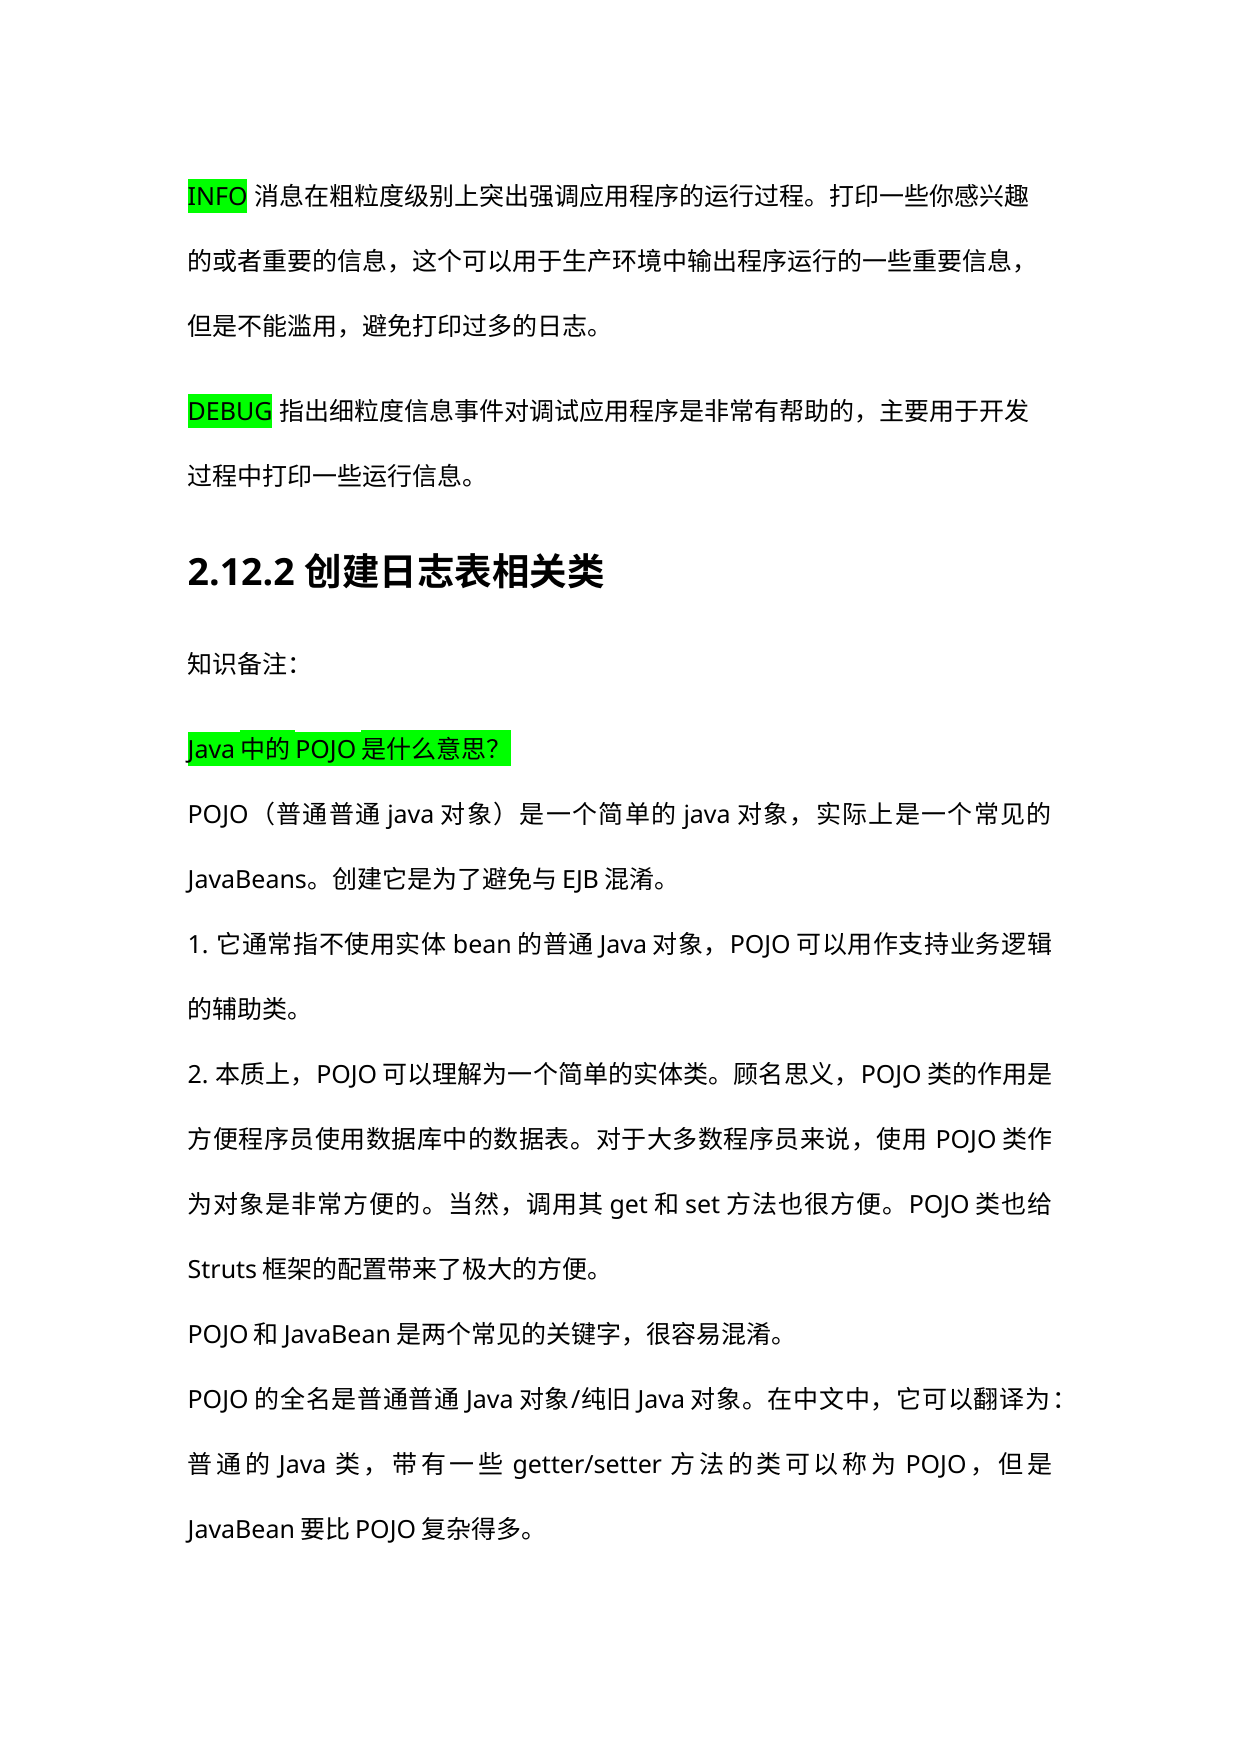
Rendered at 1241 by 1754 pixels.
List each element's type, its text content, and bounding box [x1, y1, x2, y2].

text 1. 它通常指不使用实体bean的普通Java对象，POJO可以用作支持业务逻辑的辅助类。 [187, 910, 1053, 1040]
text POJO和JavaBean是两个常见的关键字，很容易混淆。 [187, 1300, 1053, 1365]
text POJO的全名是普通普通Java对象/纯旧Java对象。在中文中，它可以翻译为：普通的Java类，带有一些getter/setter方法的类可以称为POJO，但是JavaBean要比POJO复杂得多。 [187, 1365, 1053, 1560]
text POJO（普通普通java对象）是一个简单的java对象，实际上是一个常见的JavaBeans。创建它是为了避免与EJB混淆。 [187, 780, 1053, 910]
text DEBUG 指出细粒度信息事件对调试应用程序是非常有帮助的，主要用于开发过程中打印一些运行信息。 [187, 377, 1053, 507]
text 2. 本质上，POJO可以理解为一个简单的实体类。顾名思义，POJO类的作用是方便程序员使用数据库中的数据表。对于大多数程序员来说，使用POJO类作为对象是非常方便的。当然，调用其get和set方法也很方便。POJO类也给Struts框架的配置带来了极大的方便。 [187, 1040, 1053, 1300]
text Java中的POJO是什么意思？ [187, 715, 1053, 780]
text 知识备注： [187, 630, 1053, 695]
text INFO 消息在粗粒度级别上突出强调应用程序的运行过程。打印一些你感兴趣的或者重要的信息，这个可以用于生产环境中输出程序运行的一些重要信息，但是不能滥用，避免打印过多的日志。 [187, 162, 1053, 357]
text 2.12.2 创建日志表相关类 [187, 536, 1053, 601]
